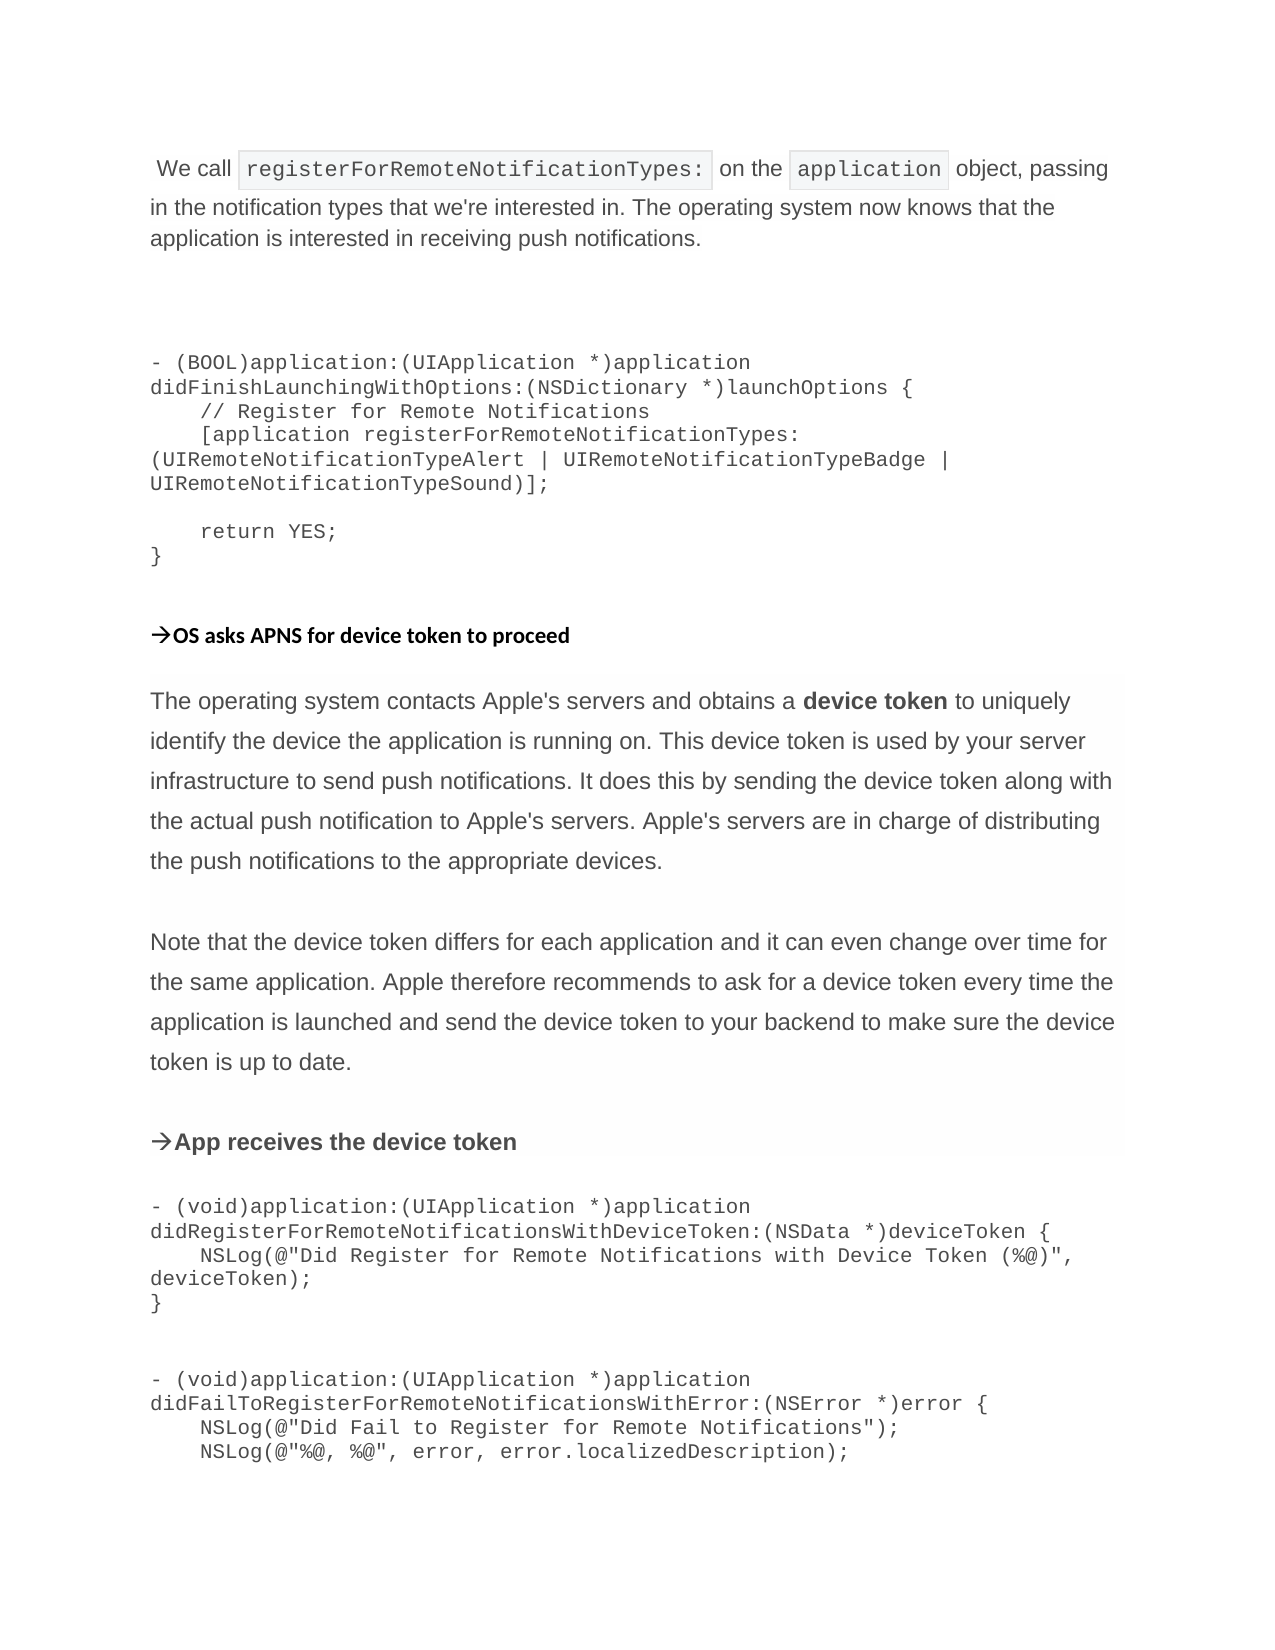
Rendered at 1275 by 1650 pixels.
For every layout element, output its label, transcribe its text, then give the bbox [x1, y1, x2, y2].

text - (void)application:(UIApplication *)application didFailToRegisterForRemoteNotificationsWithError:(NSError *)error { [150, 1369, 1125, 1417]
text Note that the device token differs for each application and it can even change over time for the same application. Apple therefore recommends to ask for a device token every time the application is launched and send the device token to your backend to make sure the device token is up to date. [150, 915, 1125, 1075]
text NSLog(@"Did Fail to Register for Remote Notifications"); [150, 1417, 1125, 1441]
text The operating system contacts Apple's servers and obtains a device token to uniquely identify the device the application is running on. This device token is used by your server infrastructure to send push notifications. It does this by sending the device token along with the actual push notification to Apple's servers. Apple's servers are in charge of distributing the push notifications to the appropriate devices. [150, 674, 1125, 874]
text - (void)application:(UIApplication *)application didRegisterForRemoteNotificationsWithDeviceToken:(NSData *)deviceToken { [150, 1196, 1125, 1245]
text OS asks APNS for device token to proceed [150, 621, 1125, 649]
text } [150, 1292, 1125, 1316]
text NSLog(@"%@, %@", error, error.localizedDescription); [150, 1441, 1125, 1464]
text [application registerForRemoteNotificationTypes:(UIRemoteNotificationTypeAlert | UIRemoteNotificationTypeBadge | UIRemoteNotificationTypeSound)]; [150, 424, 1125, 496]
text } [150, 545, 1125, 568]
text // Register for Remote Notifications [150, 401, 1125, 424]
text - (BOOL)application:(UIApplication *)application didFinishLaunchingWithOptions:(NSDictionary *)launchOptions { [150, 352, 1125, 401]
text NSLog(@"Did Register for Remote Notifications with Device Token (%@)", deviceToken); [150, 1245, 1125, 1292]
text App receives the device token [150, 1116, 1125, 1156]
text return YES; [150, 521, 1125, 545]
text We call registerForRemoteNotificationTypes: on the application object, passing in the notification types that we're interested in. The operating system now knows that the application is interested in receiving push notifications. [150, 150, 1125, 251]
